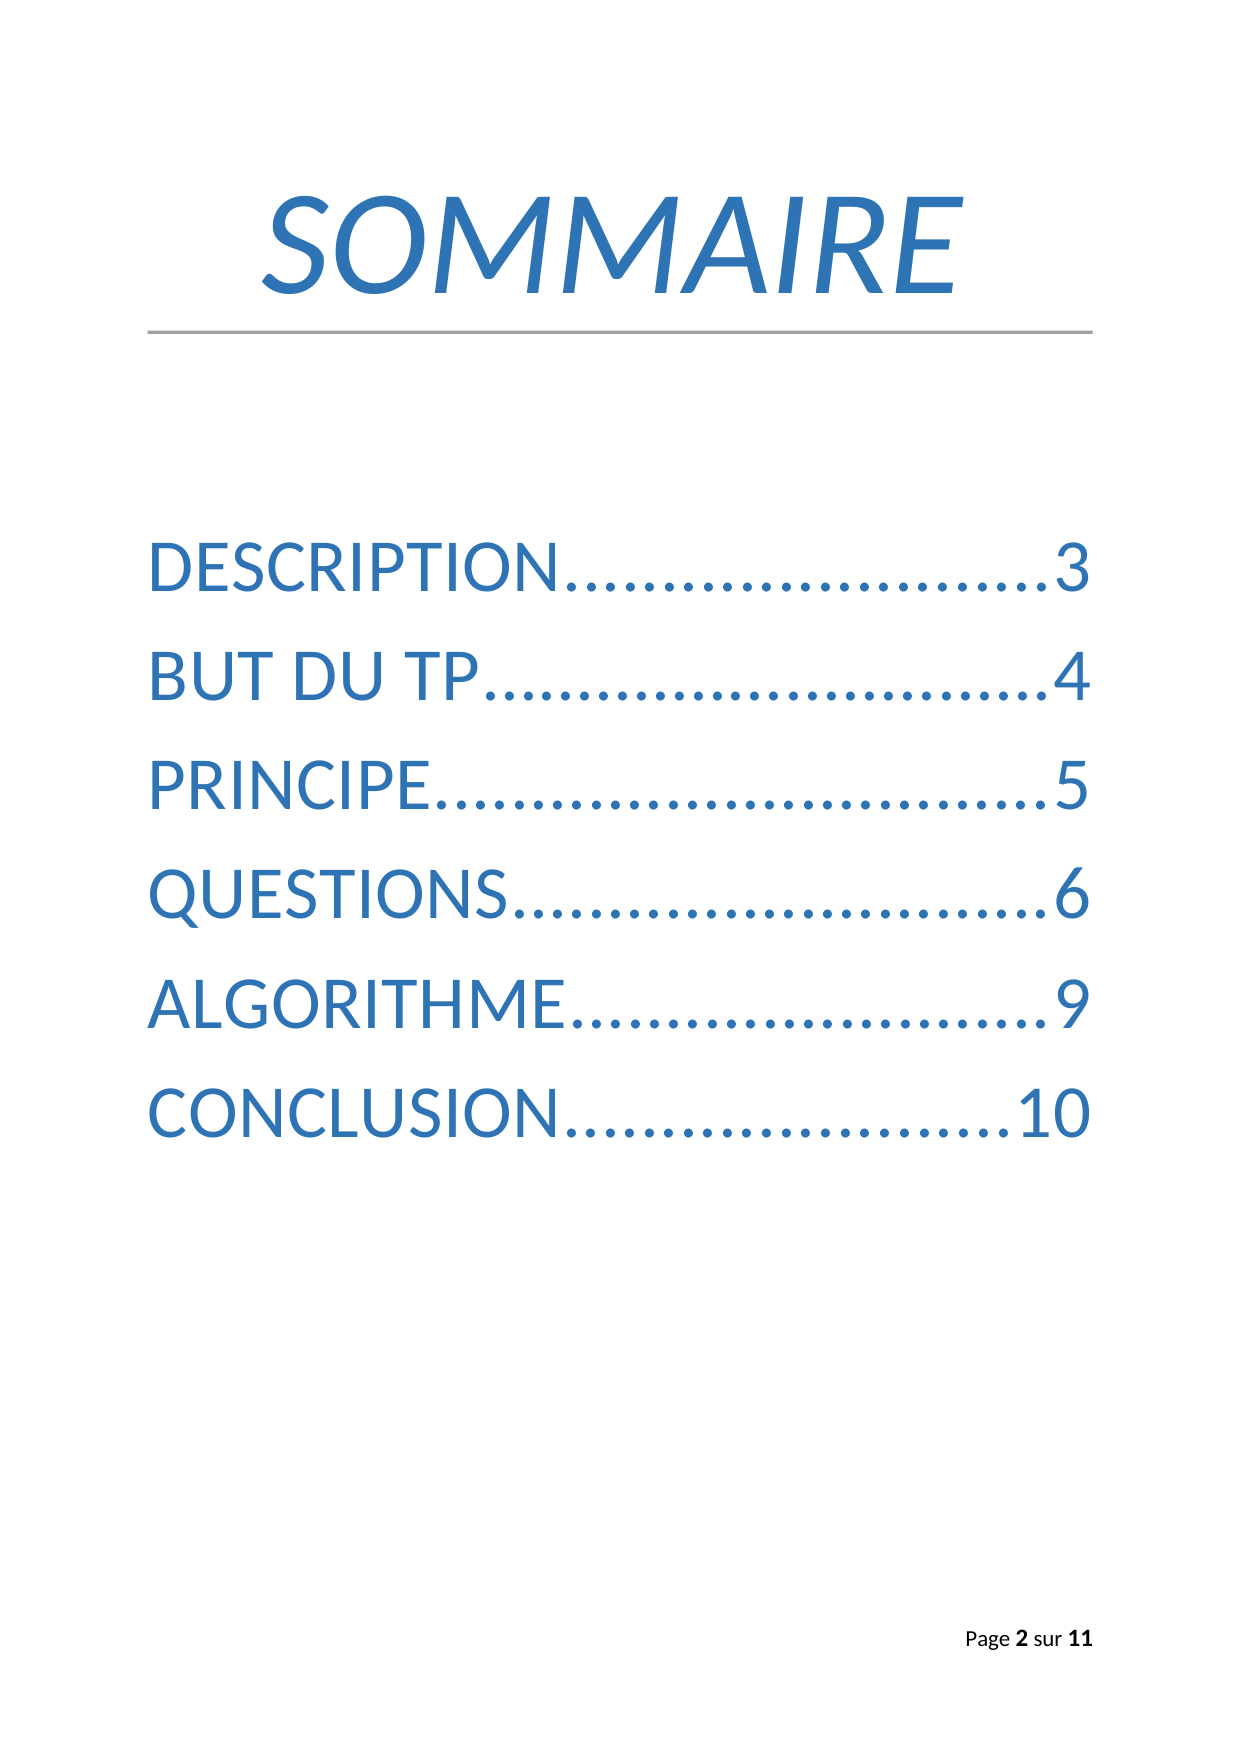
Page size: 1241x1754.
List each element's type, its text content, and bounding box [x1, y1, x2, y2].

text SOMMAIRE [148, 148, 1093, 330]
